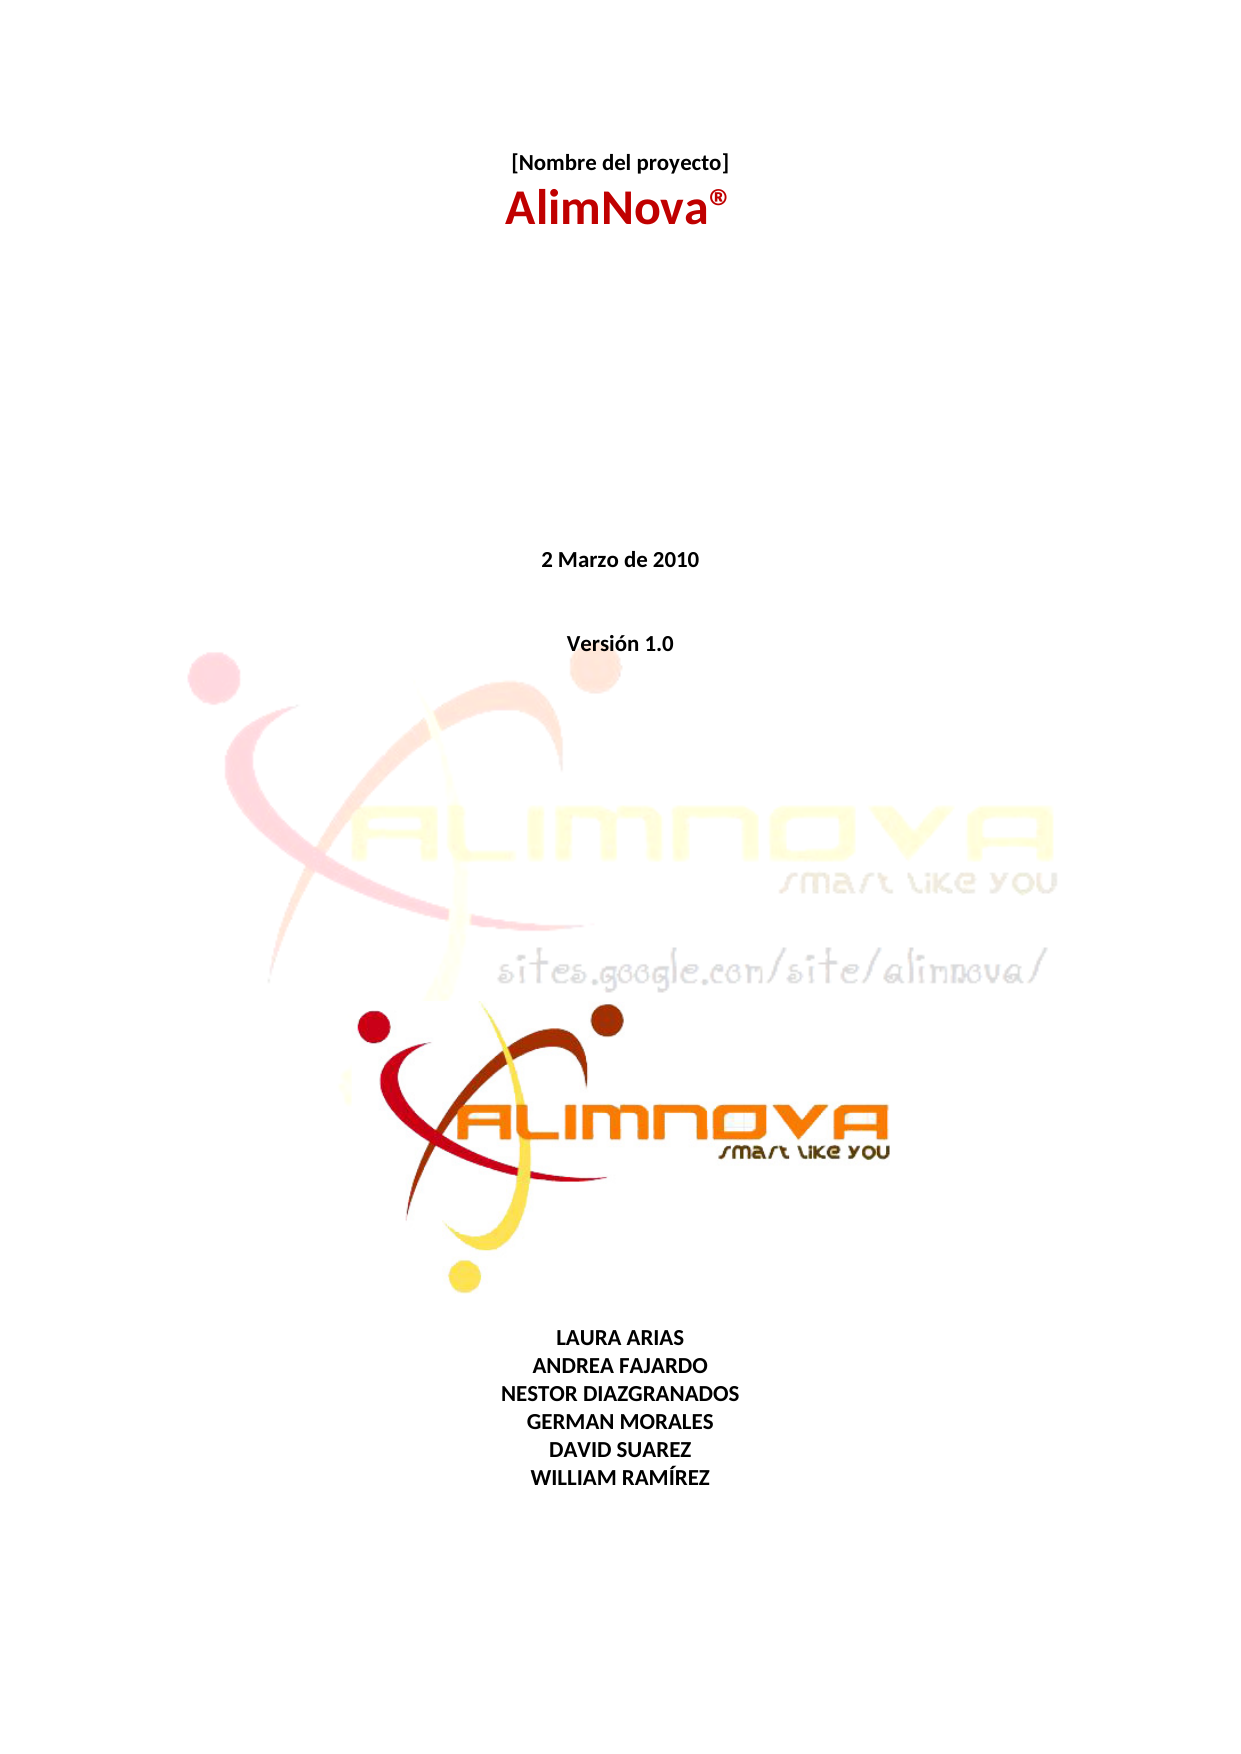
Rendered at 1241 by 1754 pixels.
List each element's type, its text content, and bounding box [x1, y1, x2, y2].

text ANDREA FAJARDO [177, 1351, 1063, 1379]
text 2 Marzo de 2010 [177, 545, 1063, 573]
text GERMAN MORALES [177, 1407, 1063, 1435]
text [Nombre del proyecto] [177, 148, 1063, 176]
text WILLIAM RAMÍREZ [177, 1463, 1063, 1491]
text DAVID SUAREZ [177, 1435, 1063, 1463]
text LAURA ARIAS [177, 1323, 1063, 1351]
text AlimNova® [177, 176, 1063, 237]
text NESTOR DIAZGRANADOS [177, 1379, 1063, 1407]
picture [351, 1001, 893, 1296]
text Versión 1.0 [177, 629, 1063, 657]
